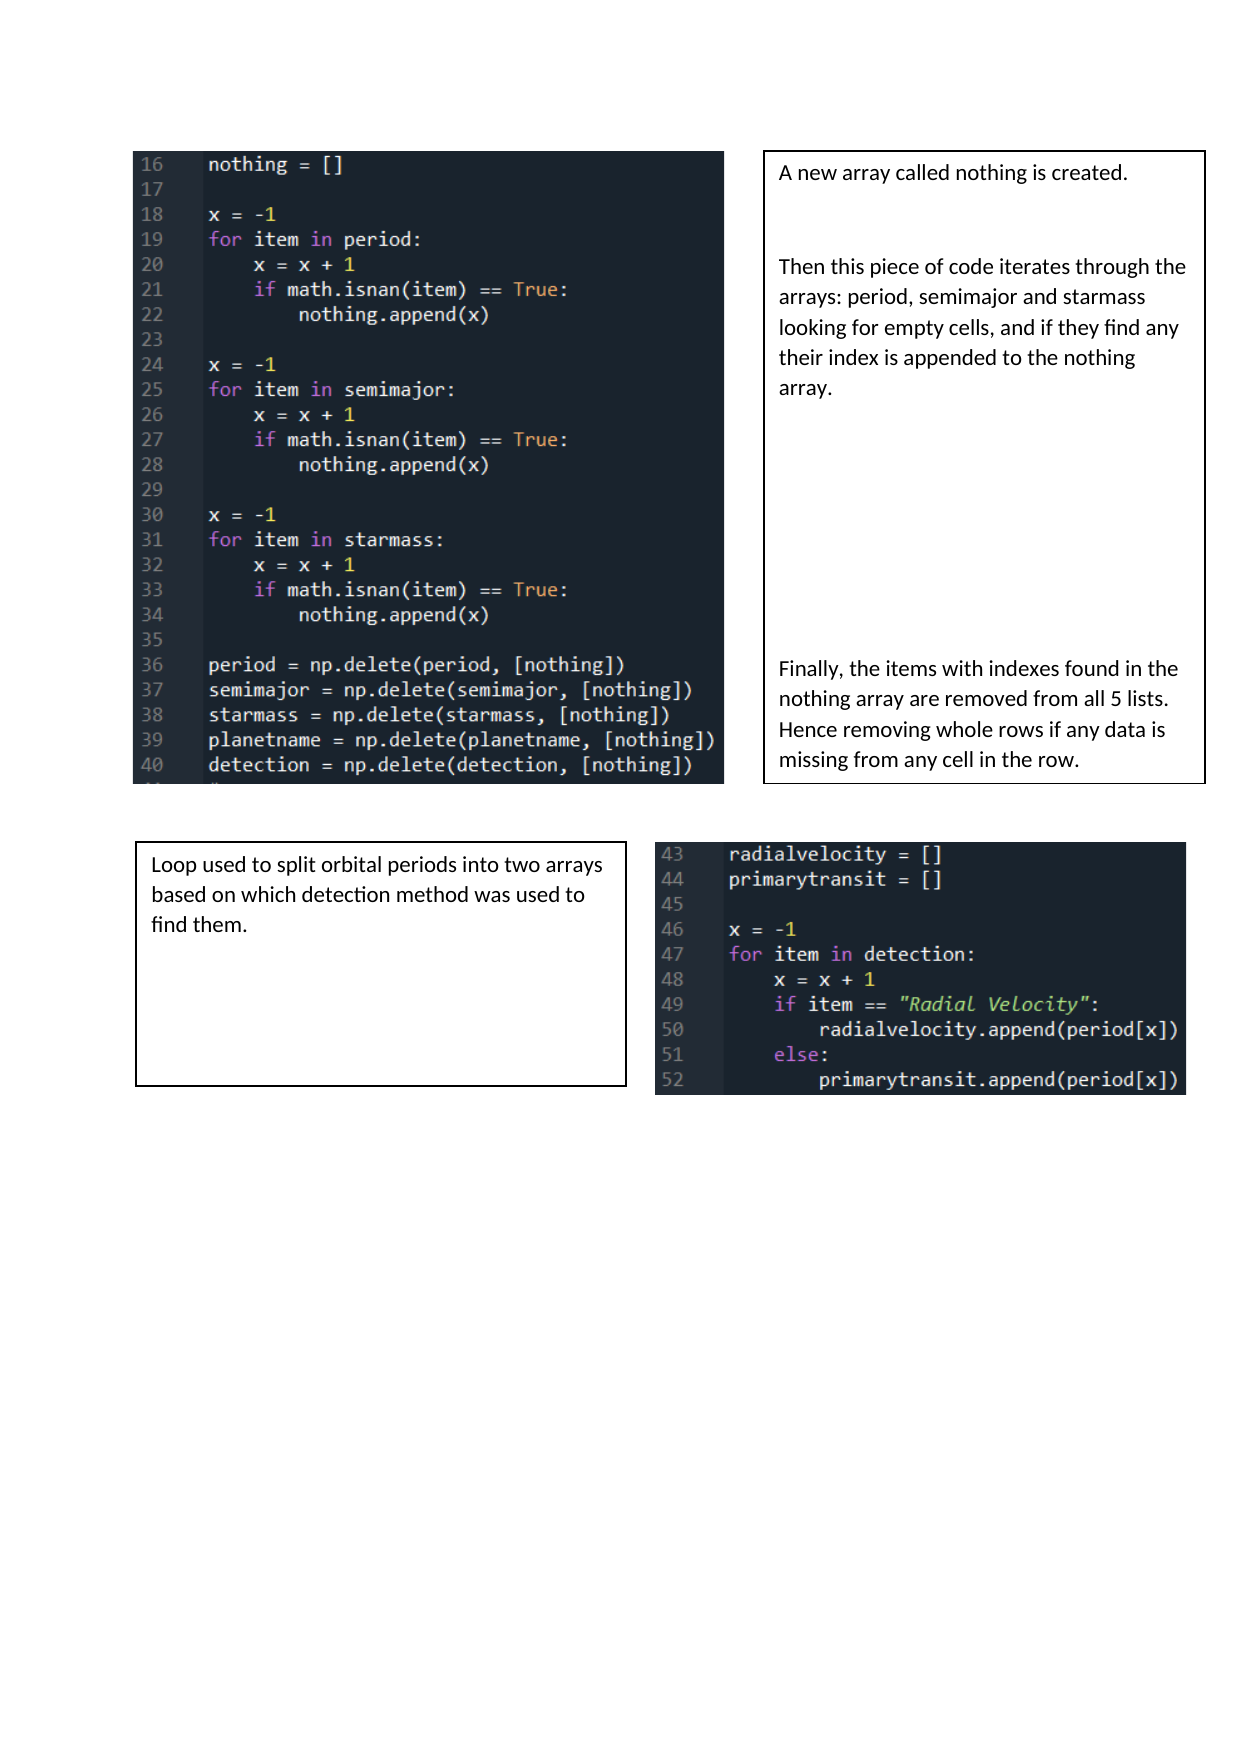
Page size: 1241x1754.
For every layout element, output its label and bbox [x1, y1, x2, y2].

picture [132, 151, 725, 784]
picture [655, 842, 1187, 1095]
